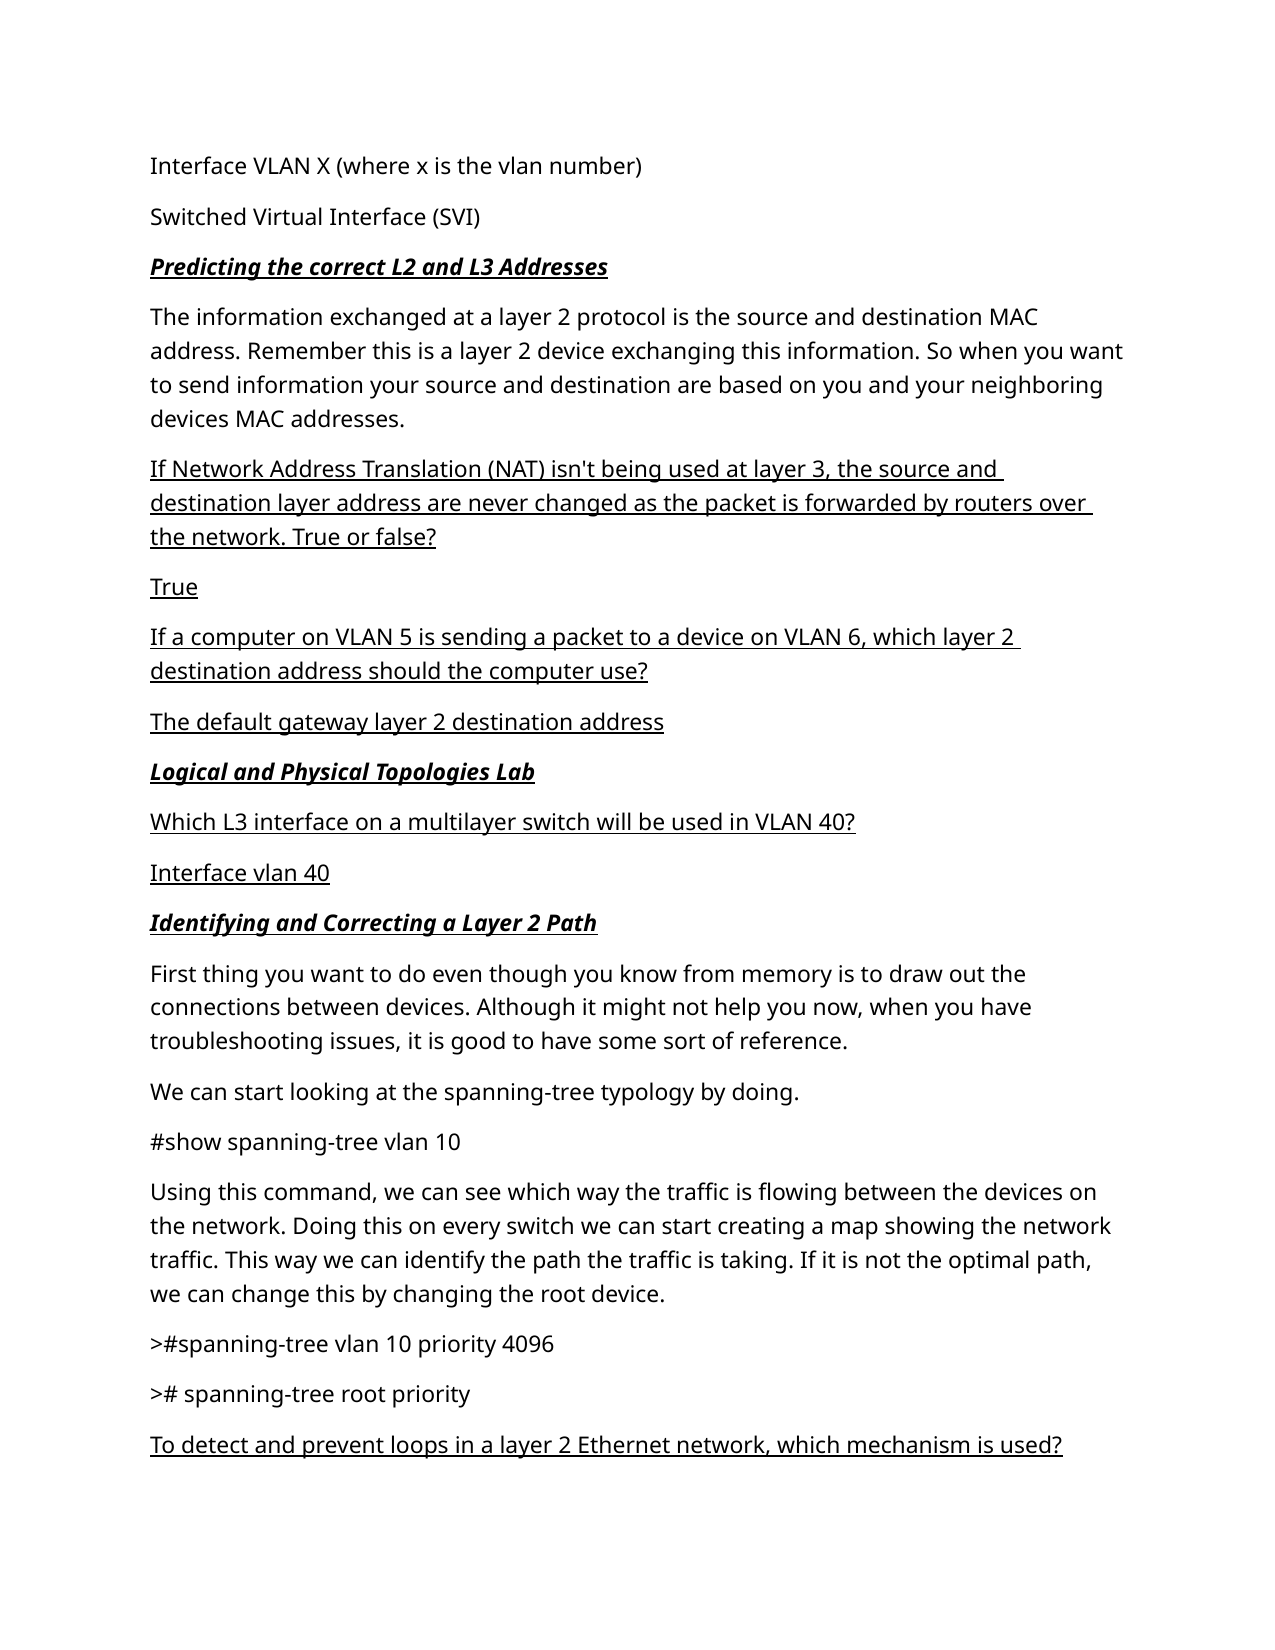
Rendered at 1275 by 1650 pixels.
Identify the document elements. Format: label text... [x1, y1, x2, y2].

text The information exchanged at a layer 2 protocol is the source and destination MAC address. Remember this is a layer 2 device exchanging this information. So when you want to send information your source and destination are based on you and your neighboring devices MAC addresses. [150, 301, 1125, 434]
text >#spanning-tree vlan 10 priority 4096 [150, 1328, 1125, 1359]
text Predicting the correct L2 and L3 Addresses [150, 251, 1125, 282]
text Interface vlan 40 [150, 857, 1125, 888]
text True [150, 571, 1125, 602]
text To detect and prevent loops in a layer 2 Ethernet network, which mechanism is used? [150, 1429, 1125, 1460]
text Using this command, we can see which way the traffic is flowing between the devices on the network. Doing this on every switch we can start creating a map showing the network traffic. This way we can identify the path the traffic is taking. If it is not the optimal path, we can change this by changing the root device. [150, 1176, 1125, 1309]
text #show spanning-tree vlan 10 [150, 1126, 1125, 1157]
text The default gateway layer 2 destination address [150, 705, 1125, 737]
text We can start looking at the spanning-tree typology by doing. [150, 1075, 1125, 1107]
text Switched Virtual Interface (SVI) [150, 200, 1125, 232]
text Which L3 interface on a multilayer switch will be used in VLAN 40? [150, 806, 1125, 837]
text If Network Address Translation (NAT) isn't being used at layer 3, the source and destination layer address are never changed as the packet is forwarded by routers over the network. True or false? [150, 453, 1125, 552]
text ># spanning-tree root priority [150, 1378, 1125, 1409]
text Interface VLAN X (where x is the vlan number) [150, 150, 1125, 181]
text First thing you want to do even though you know from memory is to draw out the connections between devices. Although it might not help you now, when you have troubleshooting issues, it is good to have some sort of reference. [150, 957, 1125, 1056]
text If a computer on VLAN 5 is sending a packet to a device on VLAN 6, which layer 2 destination address should the computer use? [150, 621, 1125, 686]
text Identifying and Correcting a Layer 2 Path [150, 907, 1125, 938]
text Logical and Physical Topologies Lab [150, 756, 1125, 787]
